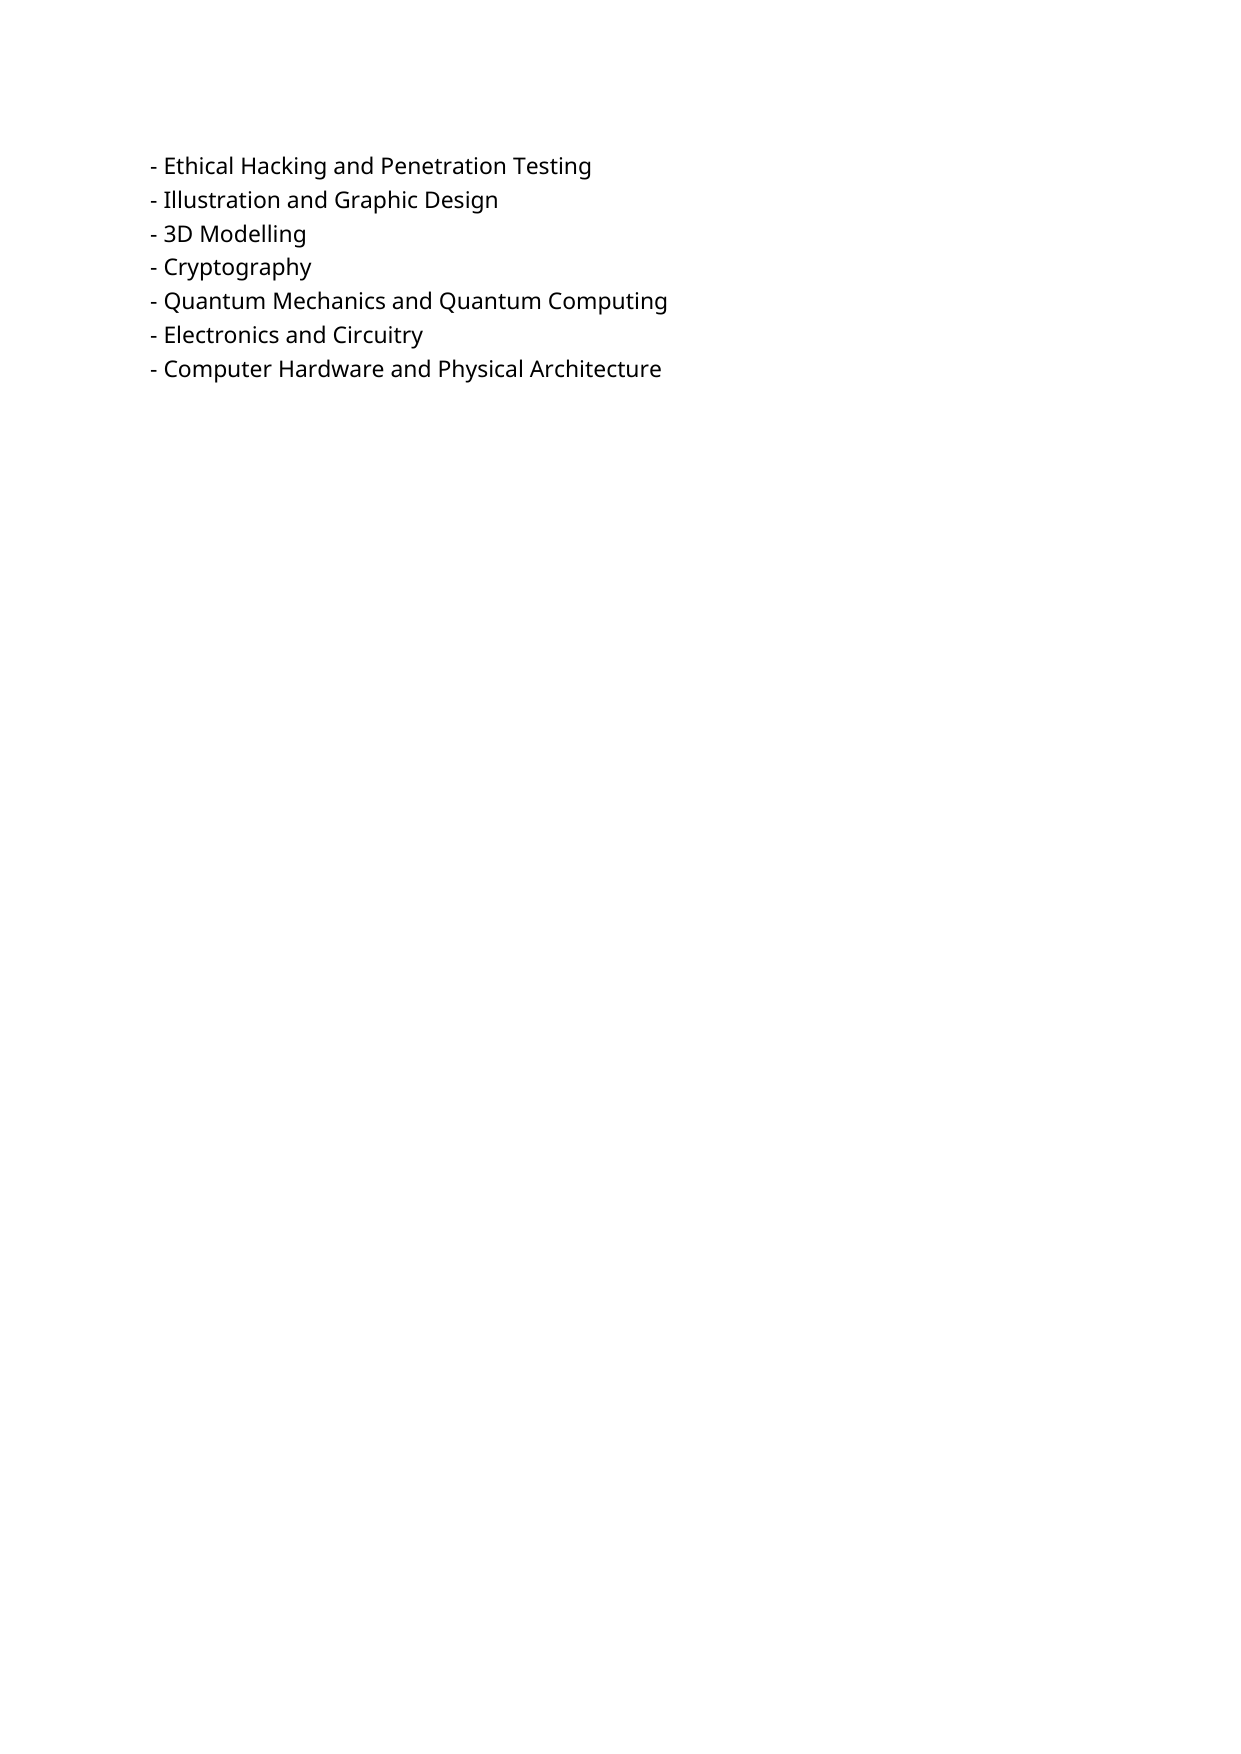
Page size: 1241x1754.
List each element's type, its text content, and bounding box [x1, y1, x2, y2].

text - Ethical Hacking and Penetration Testing - Illustration and Graphic Design - 3D Modelling - Cryptography - Quantum Mechanics and Quantum Computing - Electronics and Circuitry - Computer Hardware and Physical Architecture [150, 150, 1090, 384]
